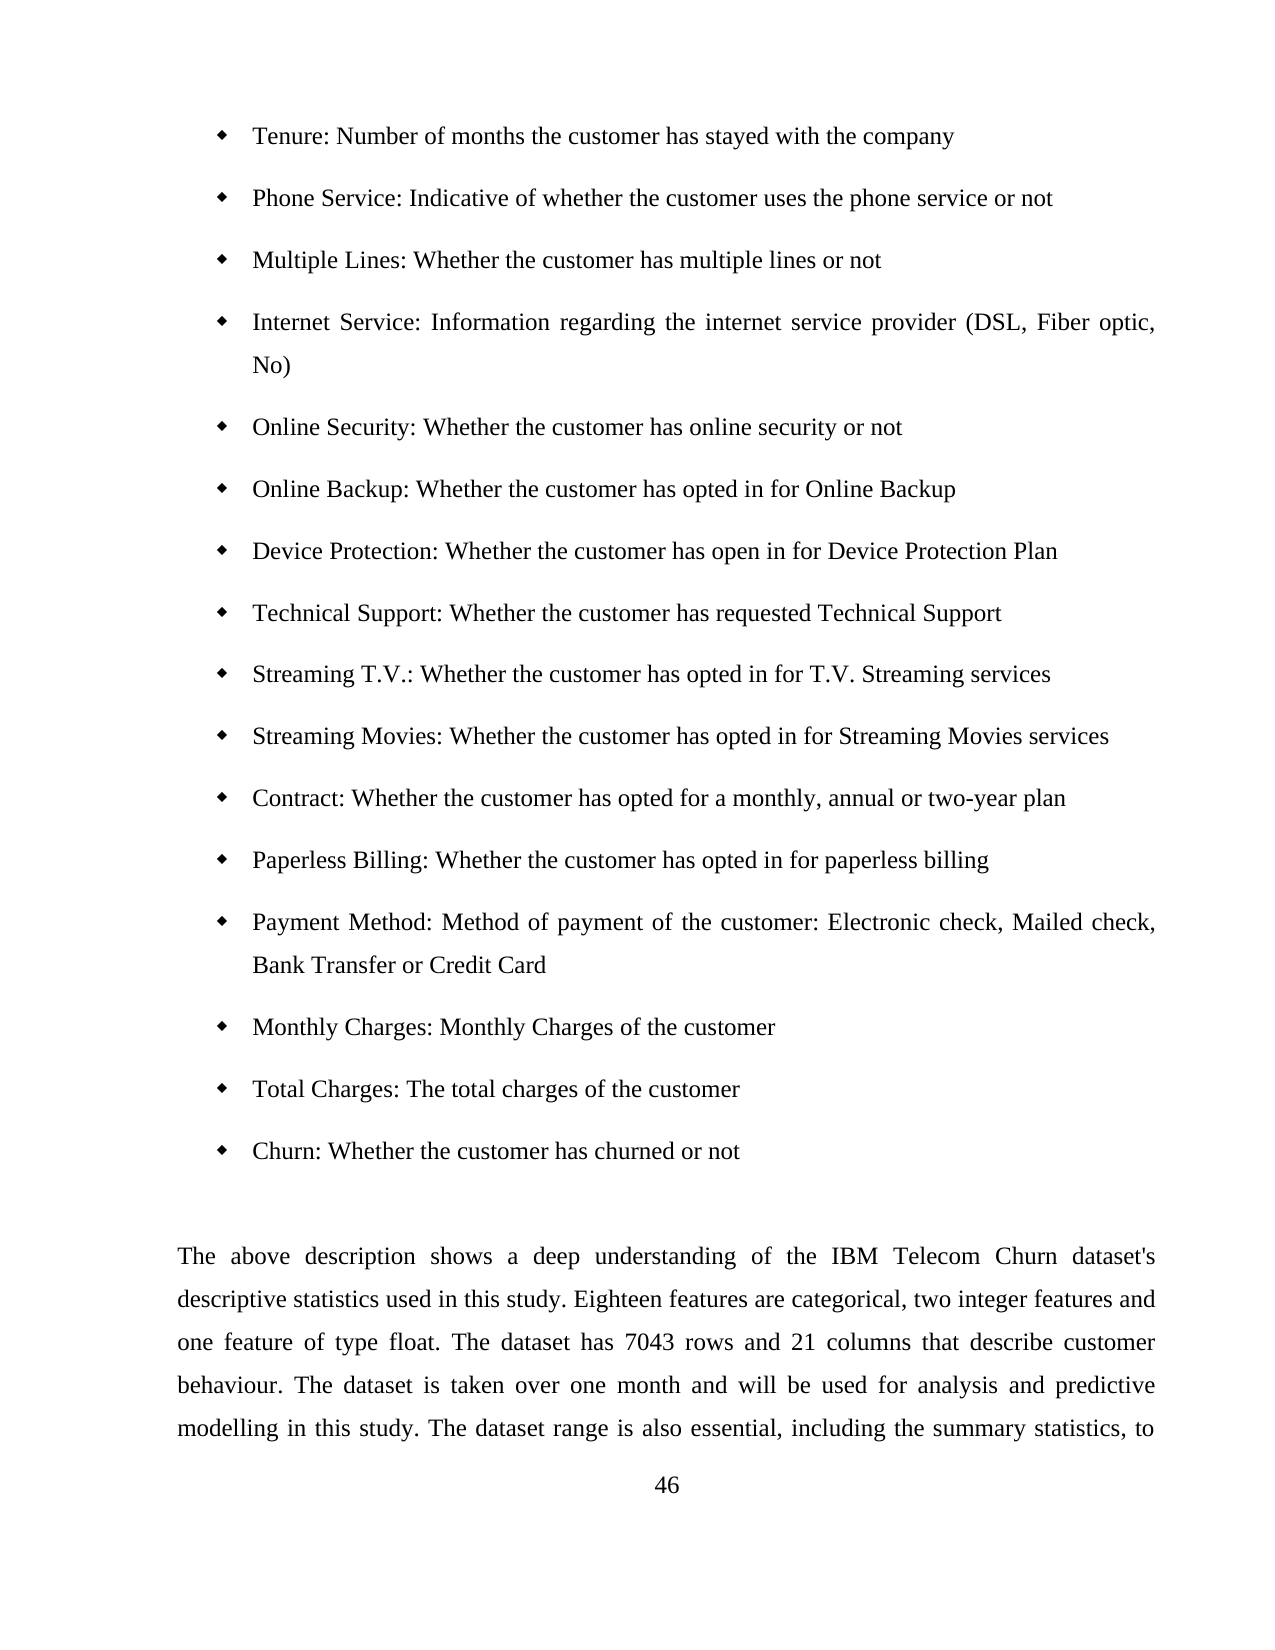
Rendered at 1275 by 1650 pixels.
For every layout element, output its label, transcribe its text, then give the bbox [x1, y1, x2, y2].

list Internet Service: Information regarding the internet service provider (DSL, Fiber optic, No) [214, 307, 1156, 379]
list Online Backup: Whether the customer has opted in for Online Backup [214, 474, 1156, 503]
list Multiple Lines: Whether the customer has multiple lines or not [214, 245, 1156, 274]
list Phone Service: Indicative of whether the customer uses the phone service or not [214, 183, 1156, 212]
list Monthly Charges: Monthly Charges of the customer [214, 1012, 1156, 1041]
list Streaming Movies: Whether the customer has opted in for Streaming Movies services [214, 721, 1156, 750]
list Total Charges: The total charges of the customer [214, 1074, 1156, 1103]
list Online Security: Whether the customer has online security or not [214, 412, 1156, 441]
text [177, 1241, 1156, 1442]
list Payment Method: Method of payment of the customer: Electronic check, Mailed check, Bank Transfer or Credit Card [214, 907, 1156, 979]
list Churn: Whether the customer has churned or not [214, 1136, 1156, 1208]
list Contract: Whether the customer has opted for a monthly, annual or two-year plan [214, 783, 1156, 812]
list Paperless Billing: Whether the customer has opted in for paperless billing [214, 845, 1156, 874]
list Technical Support: Whether the customer has requested Technical Support [214, 598, 1156, 626]
list Streaming T.V.: Whether the customer has opted in for T.V. Streaming services [214, 659, 1156, 688]
list Device Protection: Whether the customer has open in for Device Protection Plan [214, 536, 1156, 564]
list Tenure: Number of months the customer has stayed with the company [214, 121, 1156, 150]
